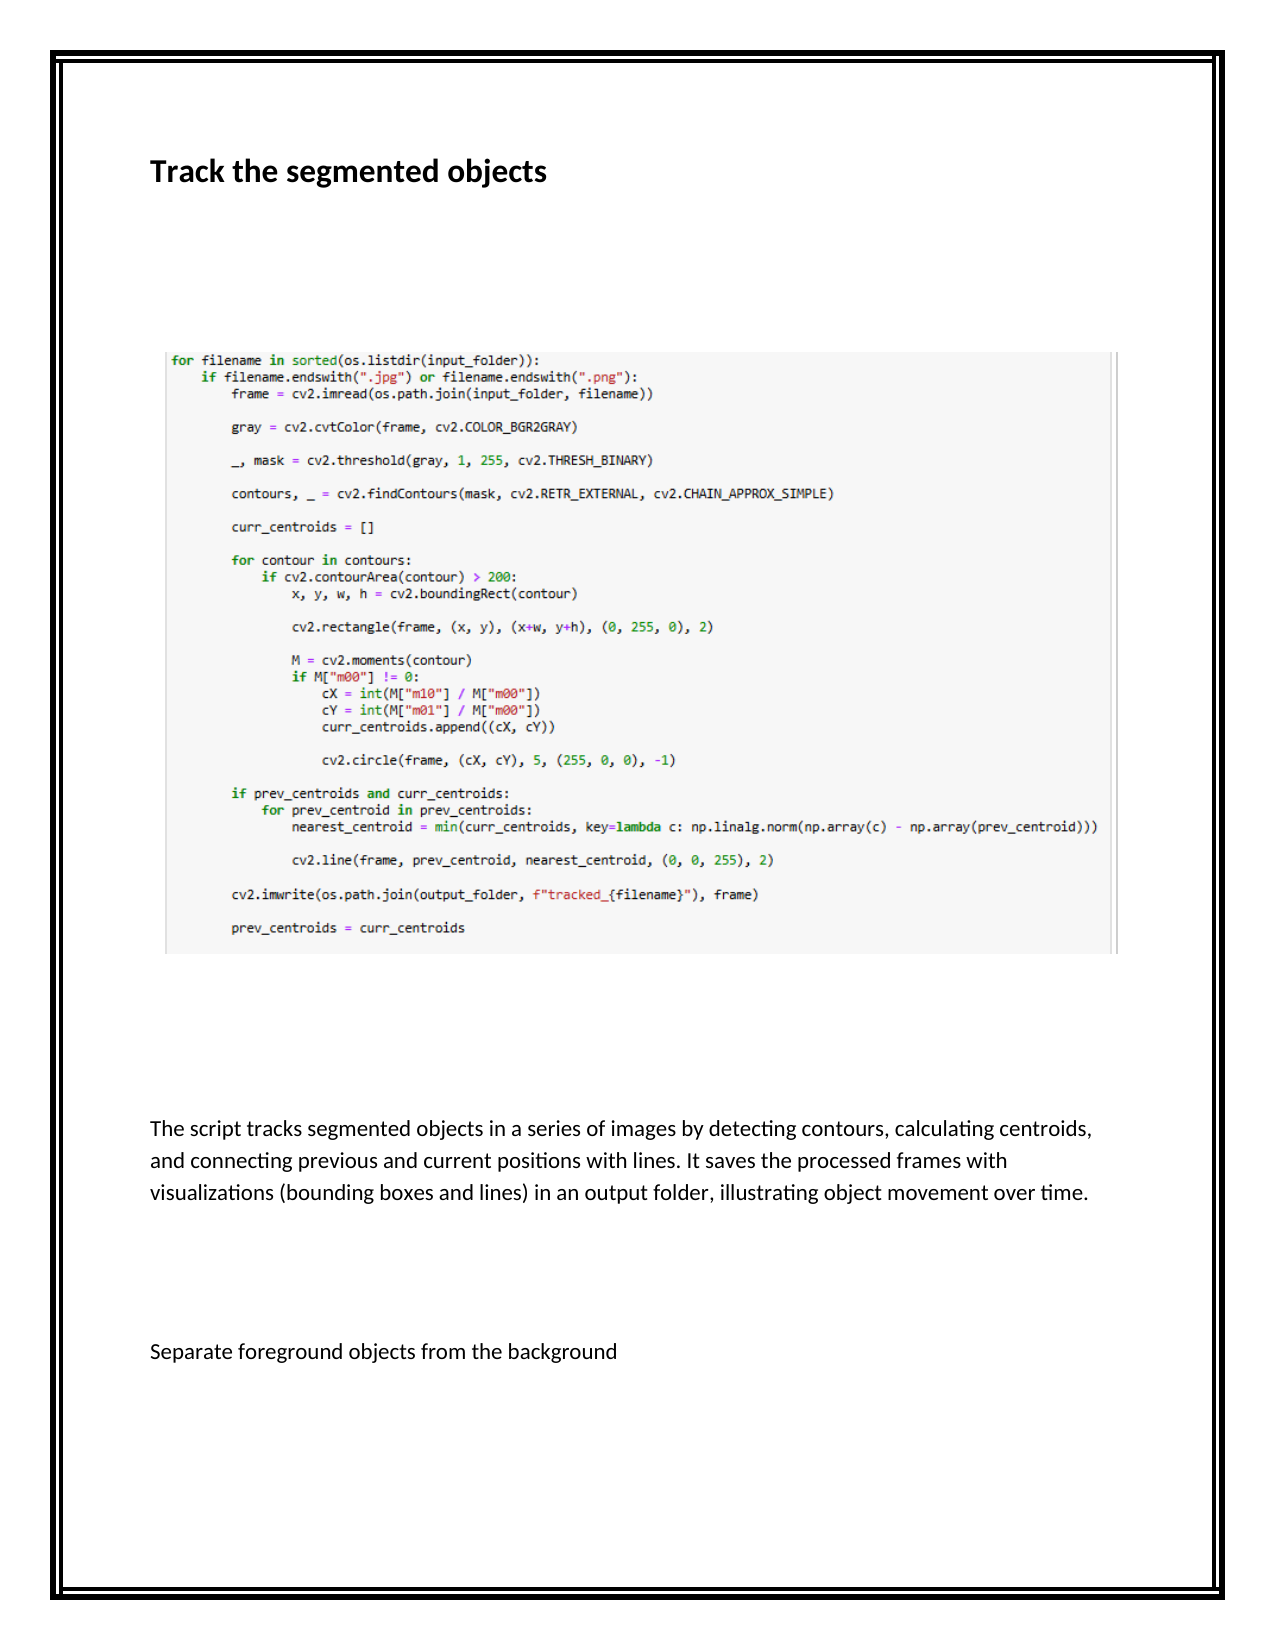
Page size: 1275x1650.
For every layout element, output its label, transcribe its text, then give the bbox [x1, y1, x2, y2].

text Track the segmented objects [150, 150, 1125, 191]
text Separate foreground objects from the background [150, 1337, 1125, 1365]
picture [150, 352, 1125, 954]
text The script tracks segmented objects in a series of images by detecting contours, calculating centroids, and connecting previous and current positions with lines. It saves the processed frames with visualizations (bounding boxes and lines) in an output folder, illustrating object movement over time. [150, 1114, 1125, 1206]
